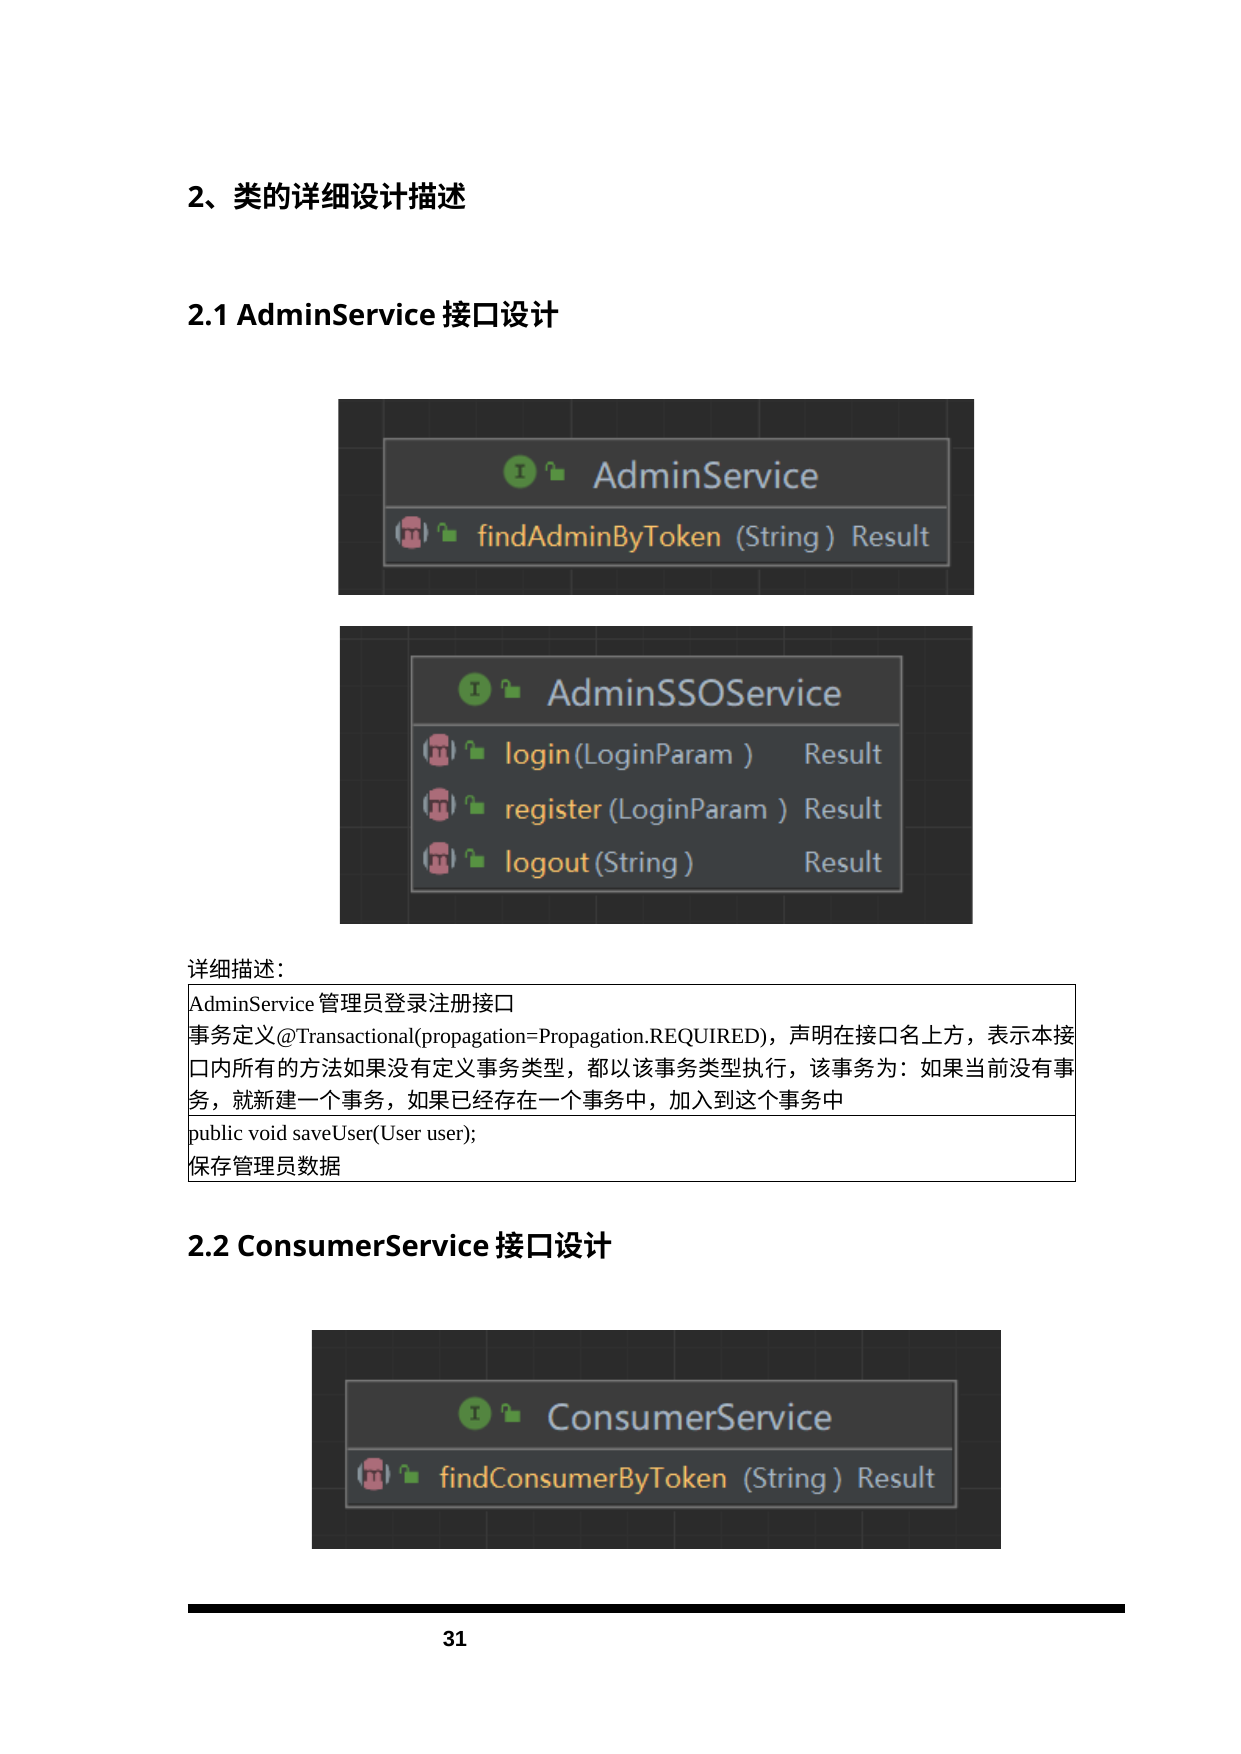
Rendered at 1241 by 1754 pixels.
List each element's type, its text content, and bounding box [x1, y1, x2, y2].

subtitle 2、类的详细设计描述 [187, 162, 1125, 227]
table_cell public void saveUser(User user); 保存管理员数据 [189, 1116, 1075, 1181]
text 详细描述： [187, 952, 1125, 984]
picture [339, 626, 973, 924]
subtitle 2.1 AdminService接口设计 [187, 280, 1125, 345]
subtitle 2.2 ConsumerService接口设计 [187, 1211, 1125, 1276]
picture [338, 399, 975, 595]
picture [311, 1330, 1001, 1549]
table_header AdminService管理员登录注册接口 事务定义@Transactional(propagation=Propagation.REQUIRED)，声明在接口名上方，表示本接口内所有的方法如果没有定义事务类型，都以该事务类型执行，该事务为：如果当前没有事务，就新建一个事务，如果已经存在一个事务中，加入到这个事务中 [189, 985, 1075, 1115]
